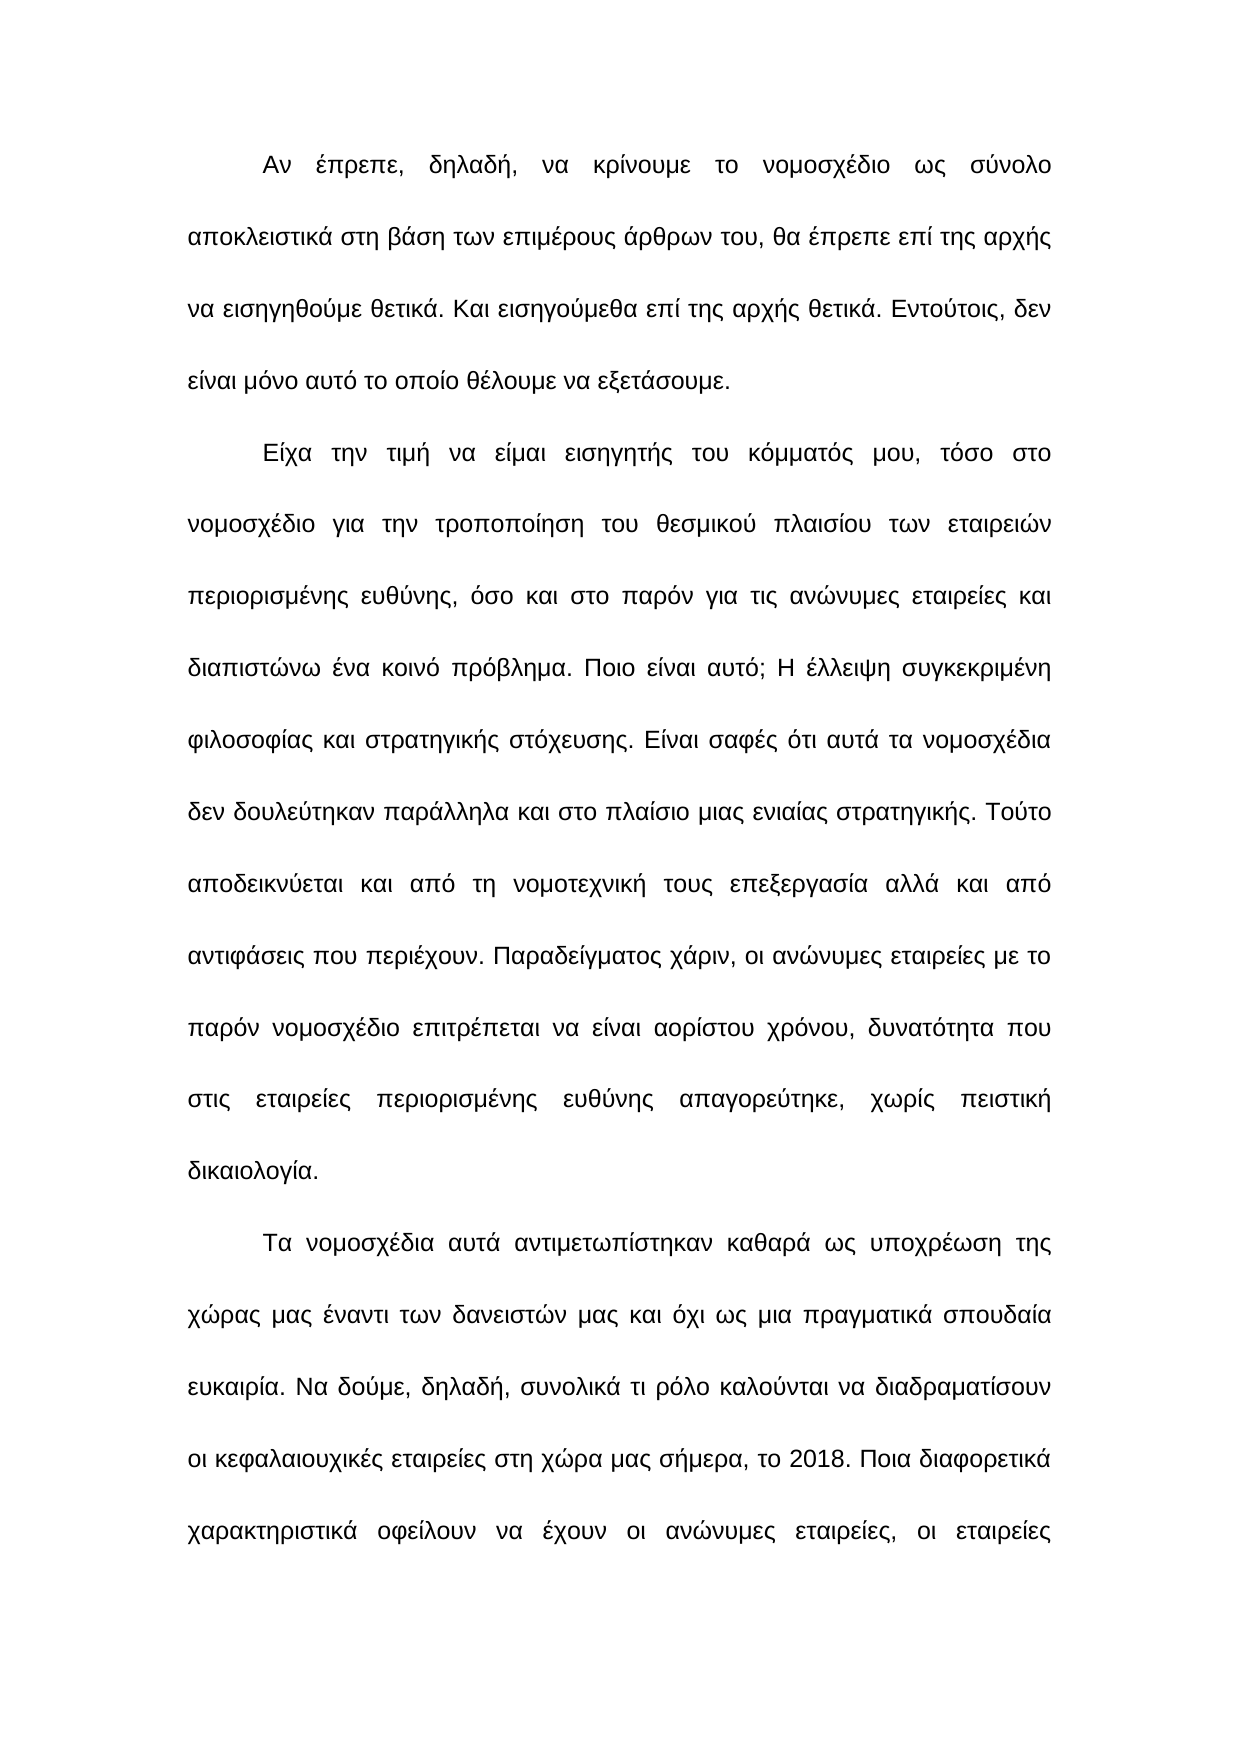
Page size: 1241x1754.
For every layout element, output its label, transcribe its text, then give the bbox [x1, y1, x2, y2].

text Αν έπρεπε, δηλαδή, να κρίνουμε το νομοσχέδιο ως σύνολο αποκλειστικά στη βάση των επιμέρους άρθρων του, θα έπρεπε επί της αρχής να εισηγηθούμε θετικά. Και εισηγούμεθα επί της αρχής θετικά. Εντούτοις, δεν είναι μόνο αυτό το οποίο θέλουμε να εξετάσουμε. [187, 150, 1053, 394]
text Είχα την τιμή να είμαι εισηγητής του κόμματός μου, τόσο στο νομοσχέδιο για την τροποποίηση του θεσμικού πλαισίου των εταιρειών περιορισμένης ευθύνης, όσο και στο παρόν για τις ανώνυμες εταιρείες και διαπιστώνω ένα κοινό πρόβλημα. Ποιο είναι αυτό; Η έλλειψη συγκεκριμένη φιλοσοφίας και στρατηγικής στόχευσης. Είναι σαφές ότι αυτά τα νομοσχέδια δεν δουλεύτηκαν παράλληλα και στο πλαίσιο μιας ενιαίας στρατηγικής. Τούτο αποδεικνύεται και από τη νομοτεχνική τους επεξεργασία αλλά και από αντιφάσεις που περιέχουν. Παραδείγματος χάριν, οι ανώνυμες εταιρείες με το παρόν νομοσχέδιο επιτρέπεται να είναι αορίστου χρόνου, δυνατότητα που στις εταιρείες περιορισμένης ευθύνης απαγορεύτηκε, χωρίς πειστική δικαιολογία. [187, 437, 1053, 1185]
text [187, 1228, 1053, 1544]
